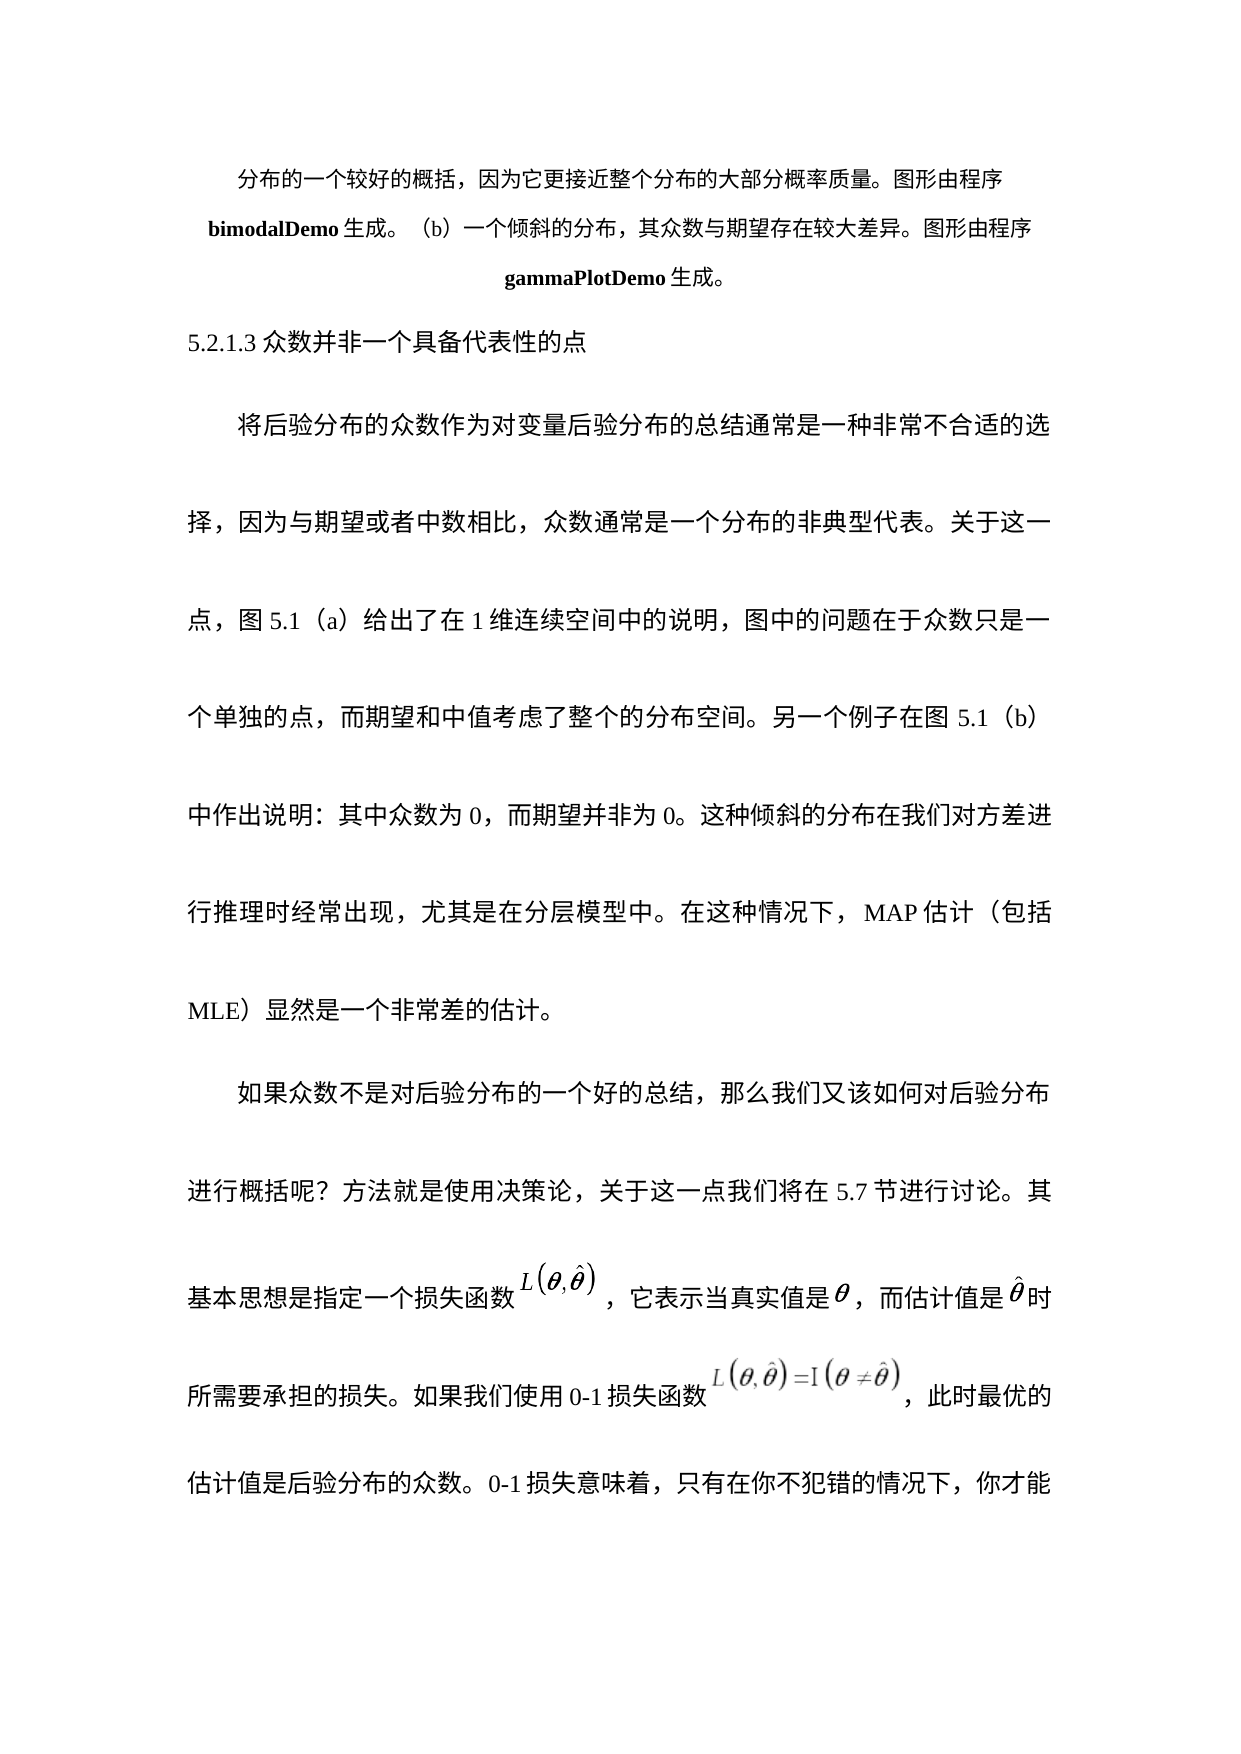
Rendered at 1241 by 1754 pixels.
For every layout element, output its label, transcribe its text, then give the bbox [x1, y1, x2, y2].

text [187, 162, 1053, 292]
text 将后验分布的众数作为对变量后验分布的总结通常是一种非常不合适的选择，因为与期望或者中数相比，众数通常是一个分布的非典型代表。关于这一点，图5.1（a）给出了在1维连续空间中的说明，图中的问题在于众数只是一个单独的点，而期望和中值考虑了整个的分布空间。另一个例子在图5.1（b）中作出说明：其中众数为0，而期望并非为0。这种倾斜的分布在我们对方差进行推理时经常出现，尤其是在分层模型中。在这种情况下，MAP估计（包括MLE）显然是一个非常差的估计。 [187, 391, 1053, 1041]
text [187, 1059, 1053, 1514]
text 5.2.1.3 众数并非一个具备代表性的点 [187, 308, 1053, 373]
